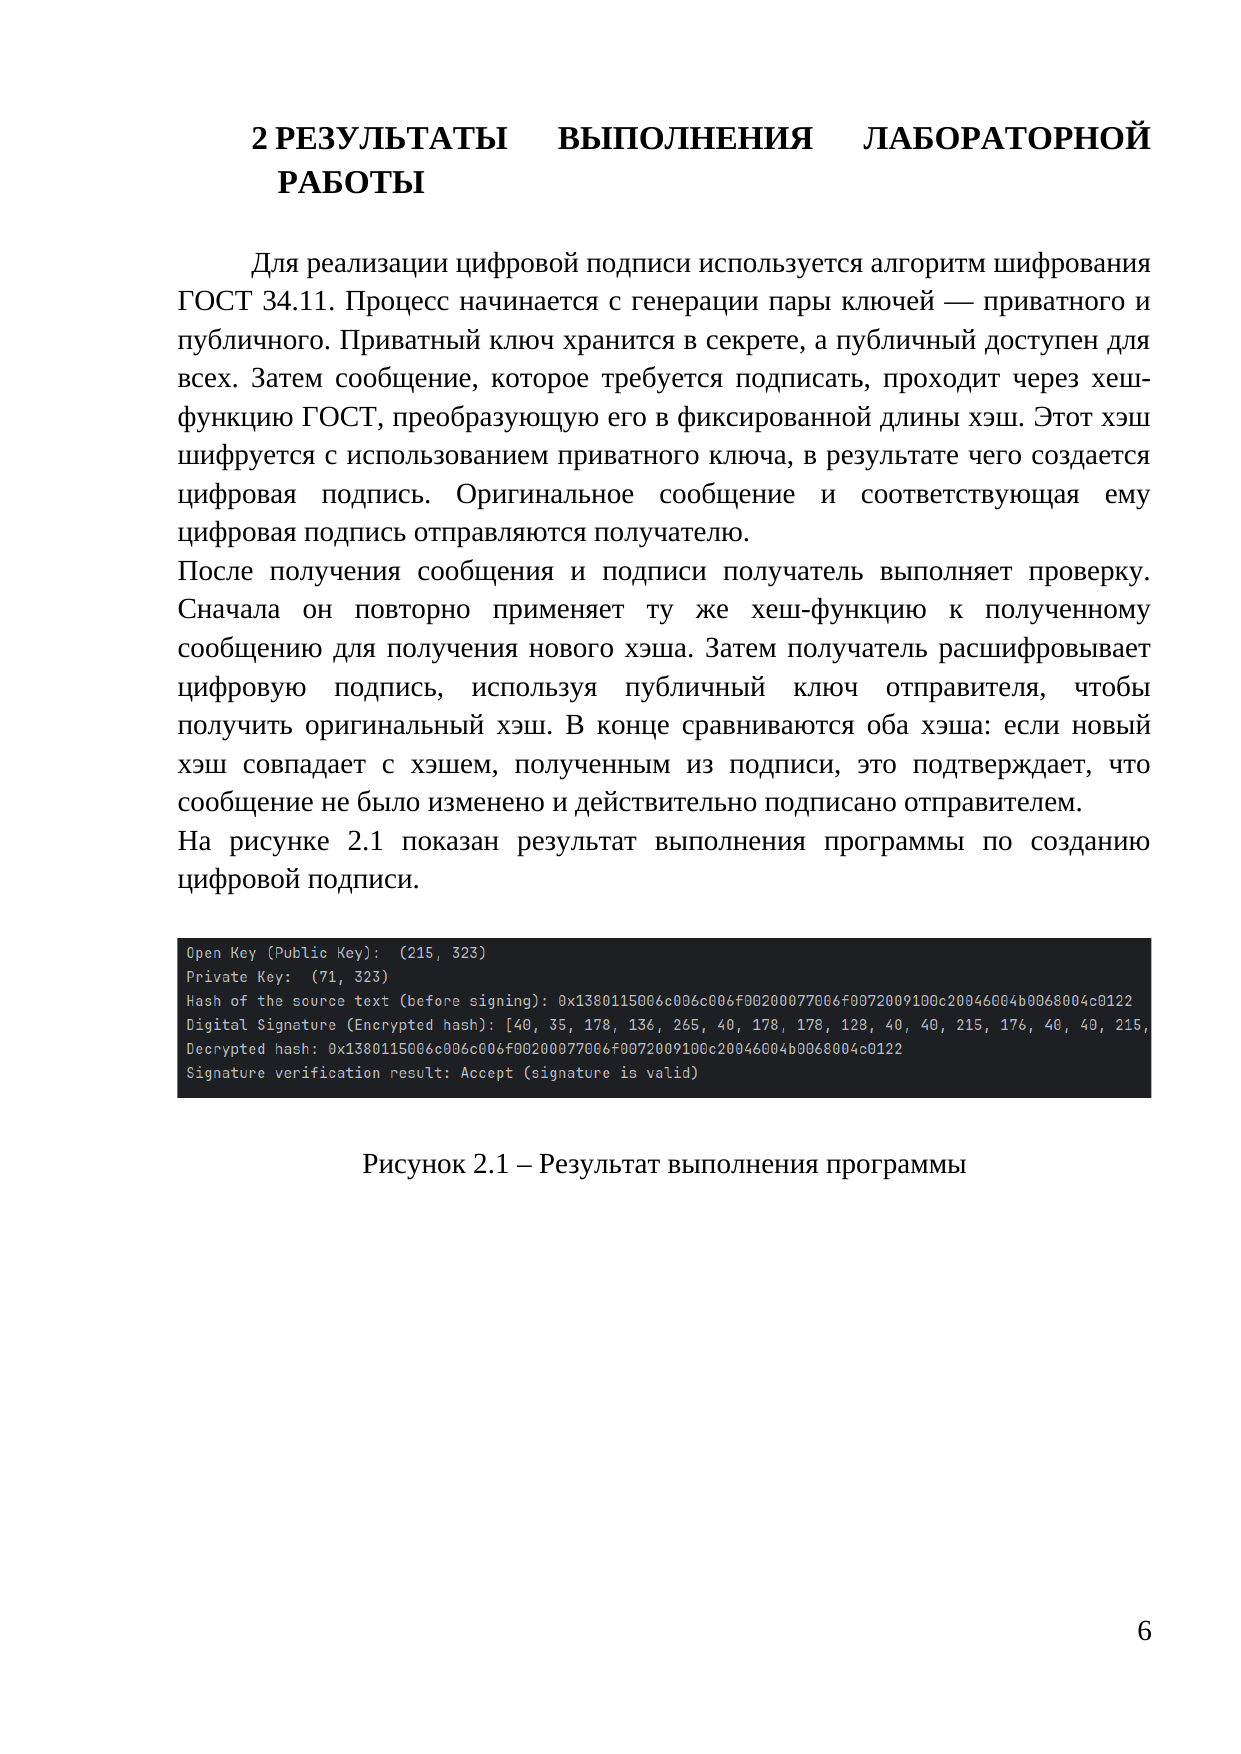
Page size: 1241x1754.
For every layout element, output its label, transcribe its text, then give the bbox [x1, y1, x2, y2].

list Рисунок 2.1 – Результат выполнения программы [177, 1146, 1152, 1180]
subtitle 2 РЕЗУЛЬТАТЫ ВЫПОЛНЕНИЯ ЛАБОРАТОРНОЙ РАБОТЫ [177, 118, 1152, 201]
text После получения сообщения и подписи получатель выполняет проверку. Сначала он повторно применяет ту же хеш-функцию к полученному сообщению для получения нового хэша. Затем получатель расшифровывает цифровую подпись, используя публичный ключ отправителя, чтобы получить оригинальный хэш. В конце сравниваются оба хэша: если новый хэш совпадает с хэшем, полученным из подписи, это подтверждает, что сообщение не было изменено и действительно подписано отправителем. [177, 553, 1152, 818]
text На рисунке 2.1 показан результат выполнения программы по созданию цифровой подписи. [177, 823, 1152, 895]
text Для реализации цифровой подписи используется алгоритм шифрования ГОСТ 34.11. Процесс начинается с генерации пары ключей — приватного и публичного. Приватный ключ хранится в секрете, а публичный доступен для всех. Затем сообщение, которое требуется подписать, проходит через хеш-функцию ГОСТ, преобразующую его в фиксированной длины хэш. Этот хэш шифруется с использованием приватного ключа, в результате чего создается цифровая подпись. Оригинальное сообщение и соответствующая ему цифровая подпись отправляются получателю. [177, 245, 1152, 548]
picture [177, 938, 1152, 1098]
